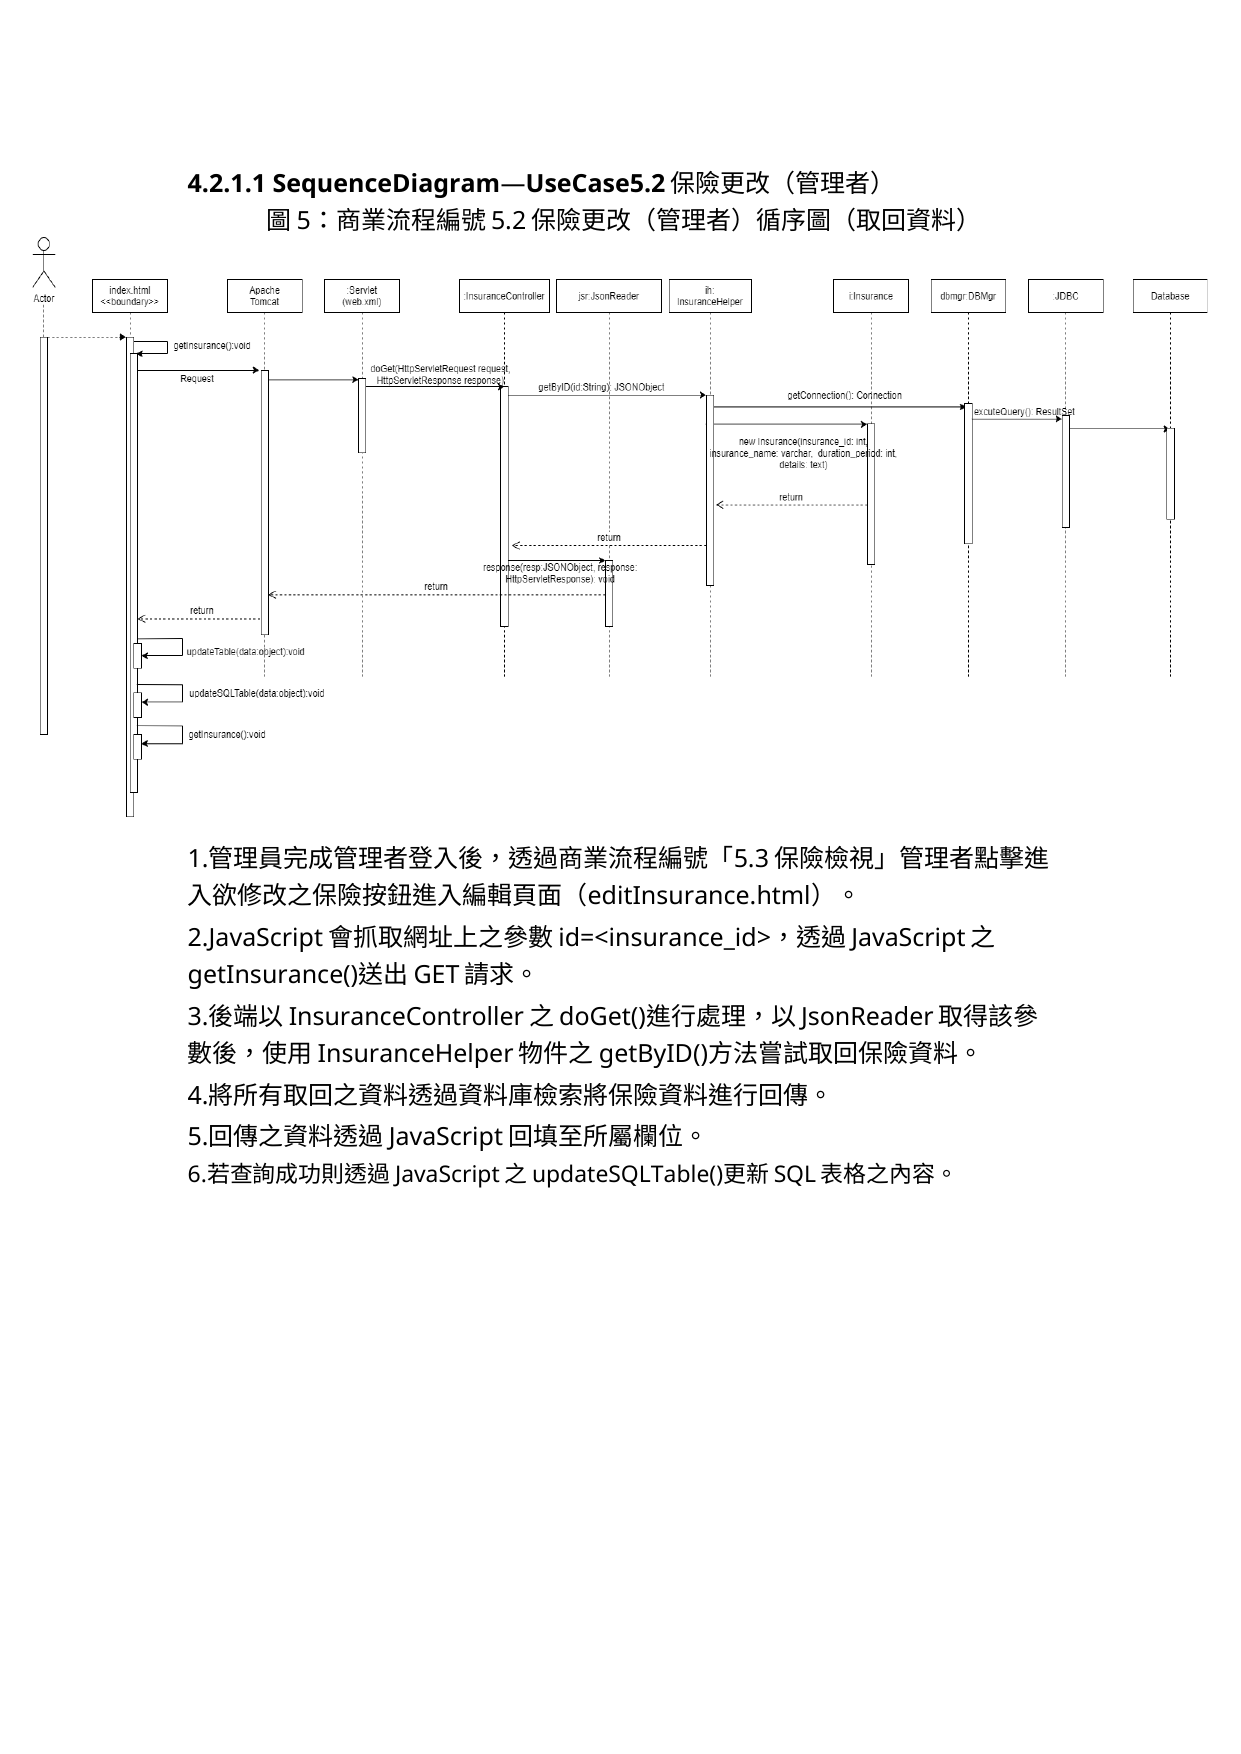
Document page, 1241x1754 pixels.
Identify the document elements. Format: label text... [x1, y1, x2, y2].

text 1.管理員完成管理者登入後，透過商業流程編號「5.3保險檢視」管理者點擊進入欲修改之保險按鈕進入編輯頁面（editInsurance.html）。 [187, 817, 1059, 912]
text 4.將所有取回之資料透過資料庫檢索將保險資料進行回傳。 [187, 1074, 1059, 1112]
text 4.2.1.1 SequenceDiagram—UseCase5.2保險更改（管理者） [187, 162, 1059, 200]
text 圖5：商業流程編號5.2保險更改（管理者）循序圖（取回資料） [187, 200, 1059, 237]
text 3.後端以InsuranceController之doGet()進行處理，以JsonReader取得該參數後，使用InsuranceHelper物件之getByID()方法嘗試取回保險資料。 [187, 995, 1059, 1070]
text 6.若查詢成功則透過JavaScript之updateSQLTable()更新SQL表格之內容。 [187, 1153, 1059, 1191]
picture [32, 237, 1208, 817]
text 2.JavaScript會抓取網址上之參數id=<insurance_id>，透過JavaScript之getInsurance()送出GET請求。 [187, 916, 1059, 991]
text 5.回傳之資料透過JavaScript回填至所屬欄位。 [187, 1116, 1059, 1153]
